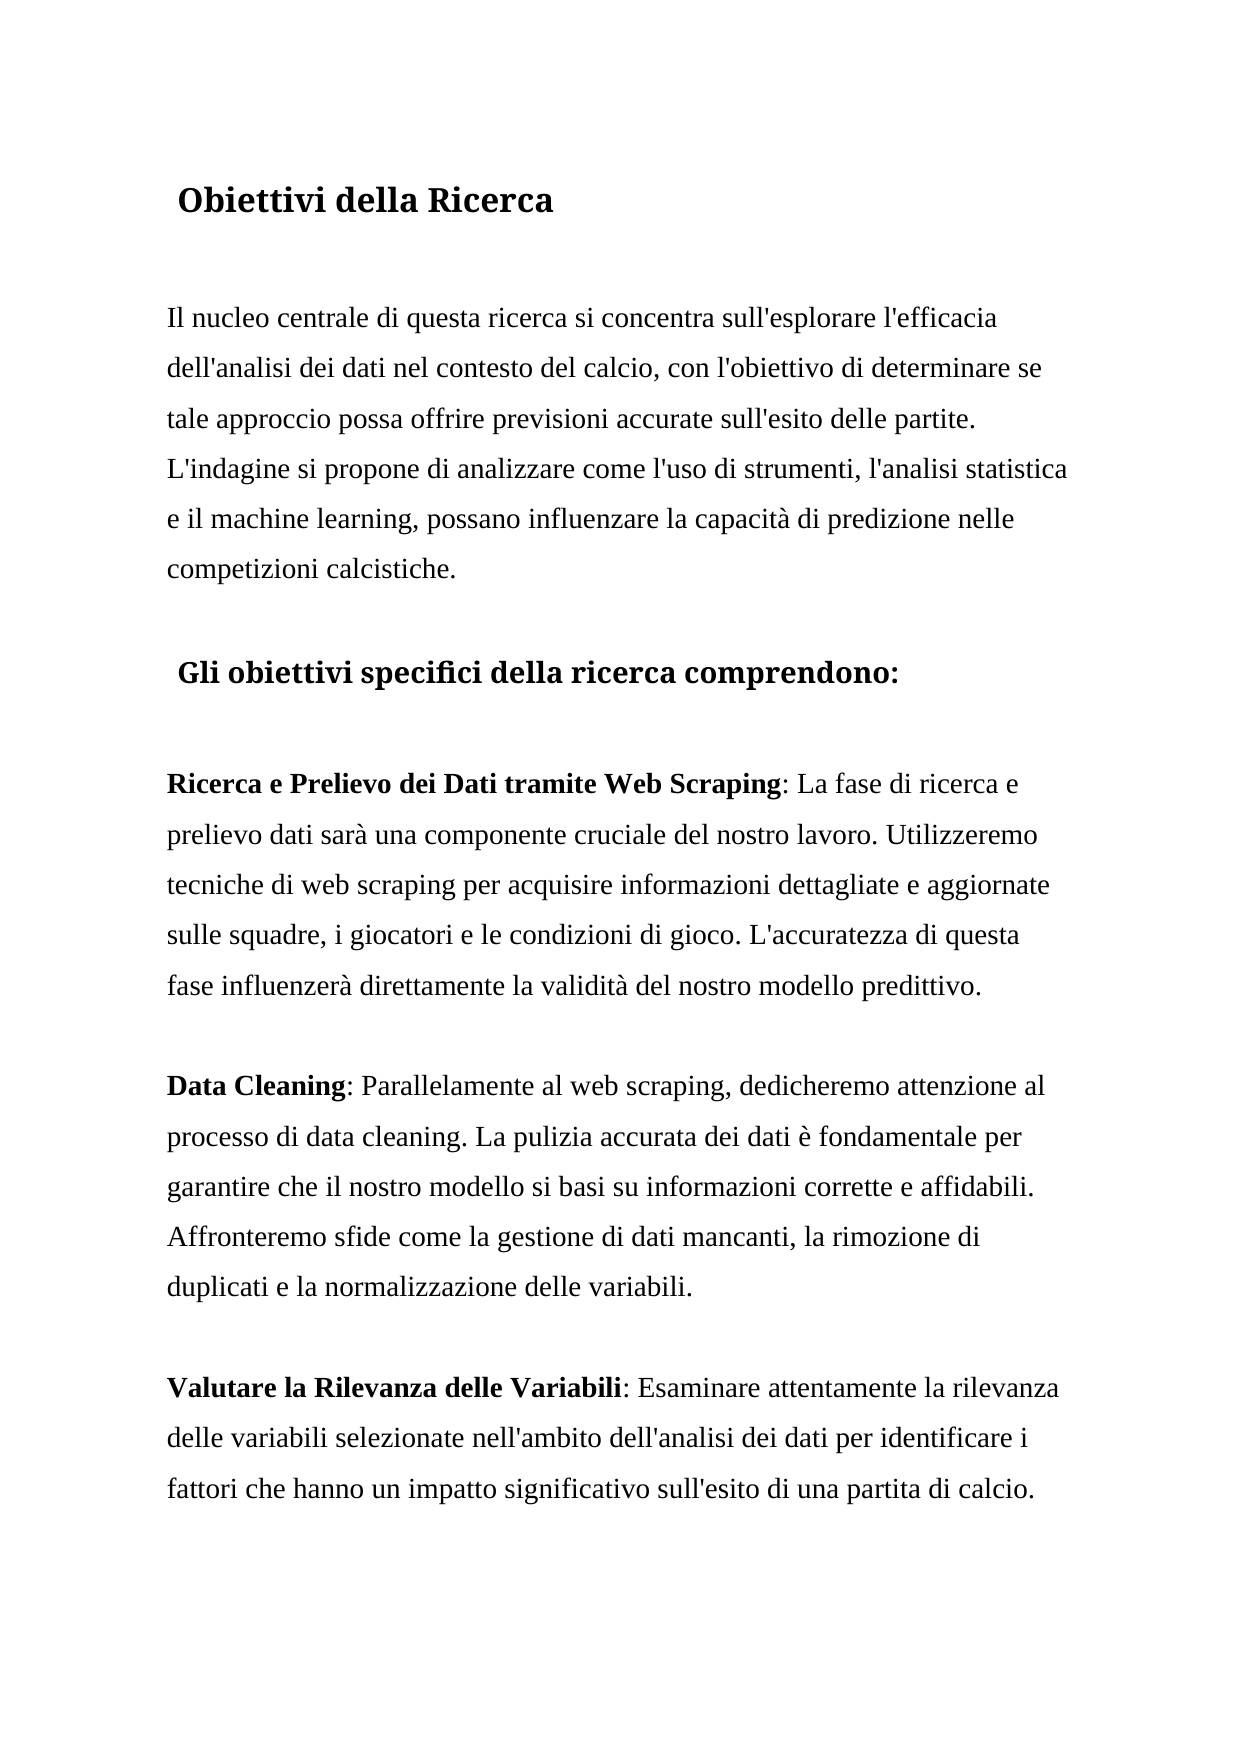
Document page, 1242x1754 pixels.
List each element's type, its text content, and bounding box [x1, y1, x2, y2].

subtitle Gli obiettivi specifici della ricerca comprendono: [167, 652, 1142, 692]
text L'indagine si propone di analizzare come l'uso di strumenti, l'analisi statistica e il machine learning, possano influenzare la capacità di predizione nelle competizioni calcistiche. [167, 451, 1072, 585]
text Ricerca e Prelievo dei Dati tramite Web Scraping: La fase di ricerca e prelievo dati sarà una componente cruciale del nostro lavoro. Utilizzeremo tecniche di web scraping per acquisire informazioni dettagliate e aggiornate sulle squadre, i giocatori e le condizioni di gioco. L'accuratezza di questa fase influenzerà direttamente la validità del nostro modello predittivo. [167, 766, 1072, 1001]
text Data Cleaning: Parallelamente al web scraping, dedicheremo attenzione al processo di data cleaning. La pulizia accurata dei dati è fondamentale per garantire che il nostro modello si basi su informazioni corrette e affidabili. Affronteremo sfide come la gestione di dati mancanti, la rimozione di duplicati e la normalizzazione delle variabili. [167, 1068, 1065, 1303]
text Valutare la Rilevanza delle Variabili: Esaminare attentamente la rilevanza delle variabili selezionate nell'ambito dell'analisi dei dati per identificare i fattori che hanno un impatto significativo sull'esito di una partita di calcio. [167, 1370, 1065, 1504]
text Il nucleo centrale di questa ricerca si concentra sull'esplorare l'efficacia dell'analisi dei dati nel contesto del calcio, con l'obiettivo di determinare se tale approccio possa offrire previsioni accurate sull'esito delle partite. [167, 300, 1065, 434]
subtitle Obiettivi della Ricerca [167, 177, 1142, 222]
